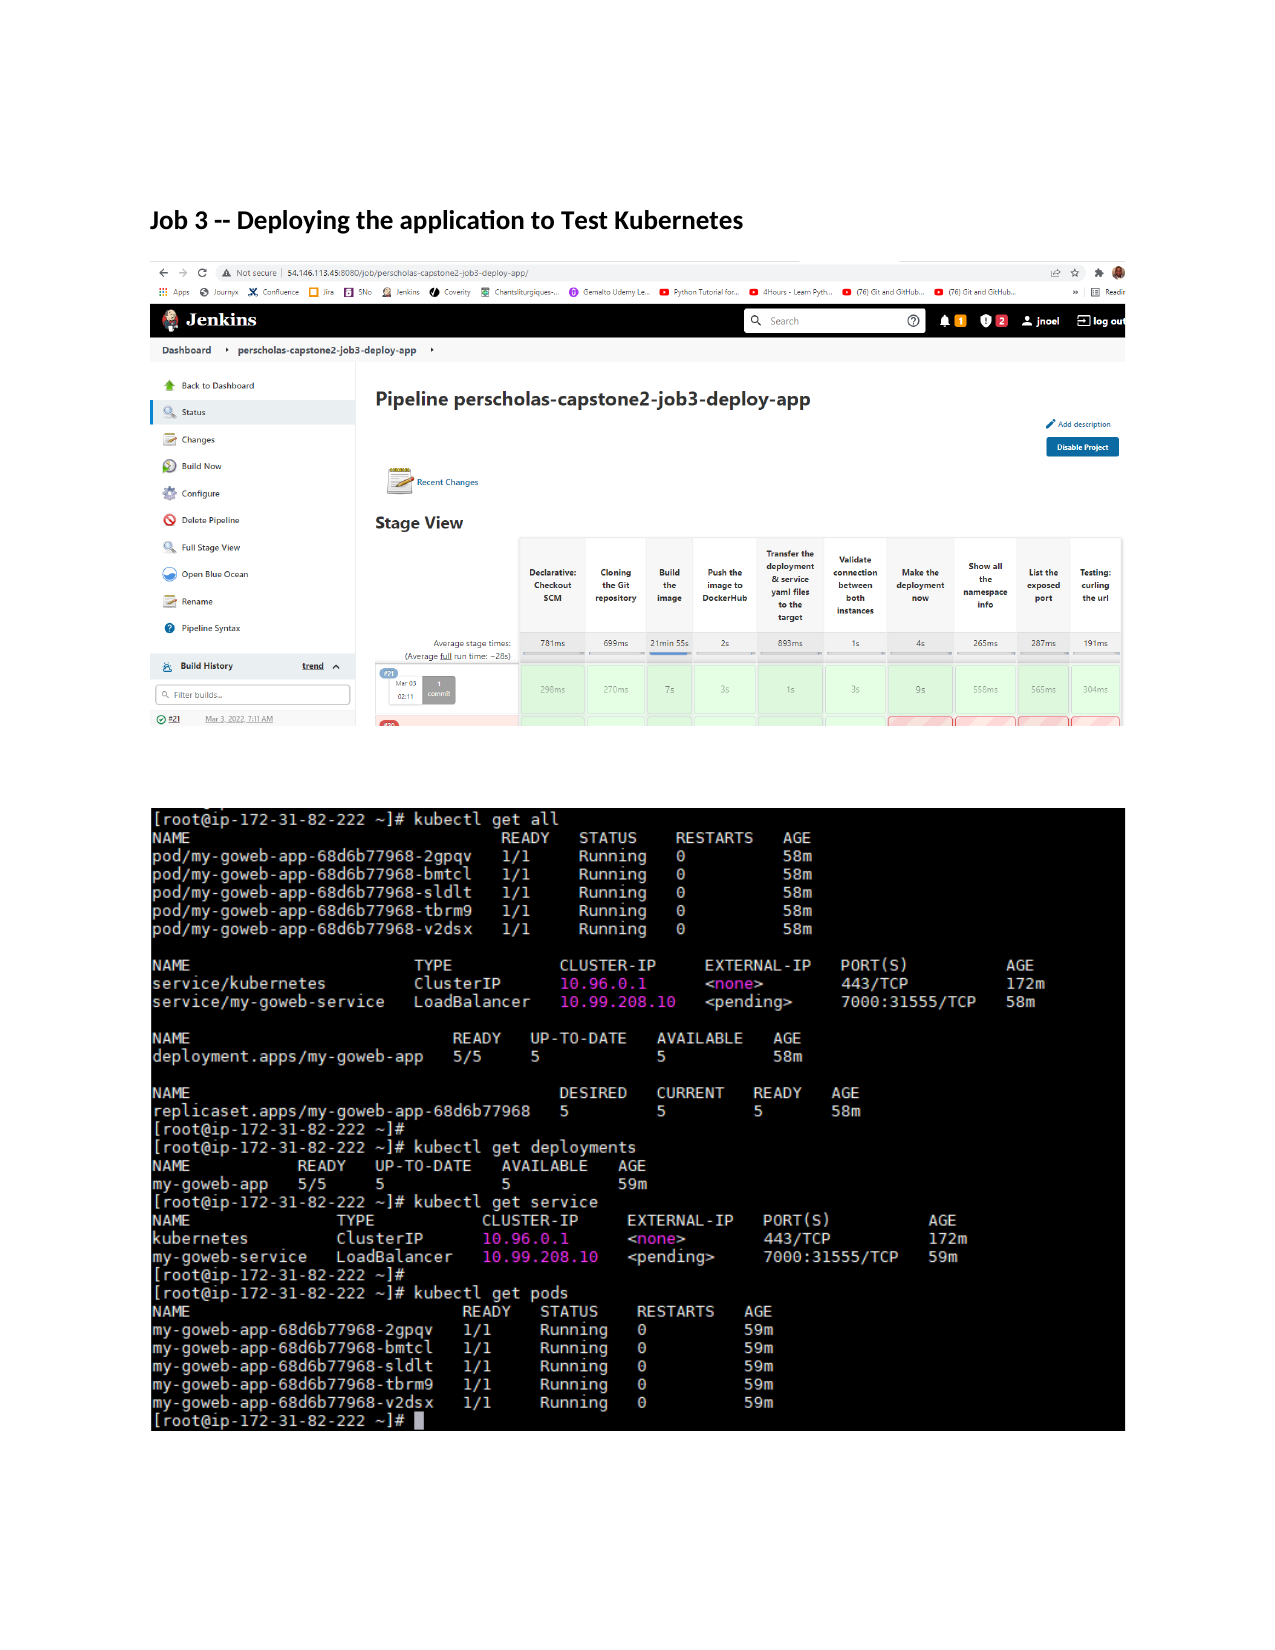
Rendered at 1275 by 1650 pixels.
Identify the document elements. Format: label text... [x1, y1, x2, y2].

picture [150, 808, 1125, 1431]
text Job 3 -- Deploying the application to Test Kubernetes [150, 203, 1125, 236]
picture [150, 261, 1125, 726]
